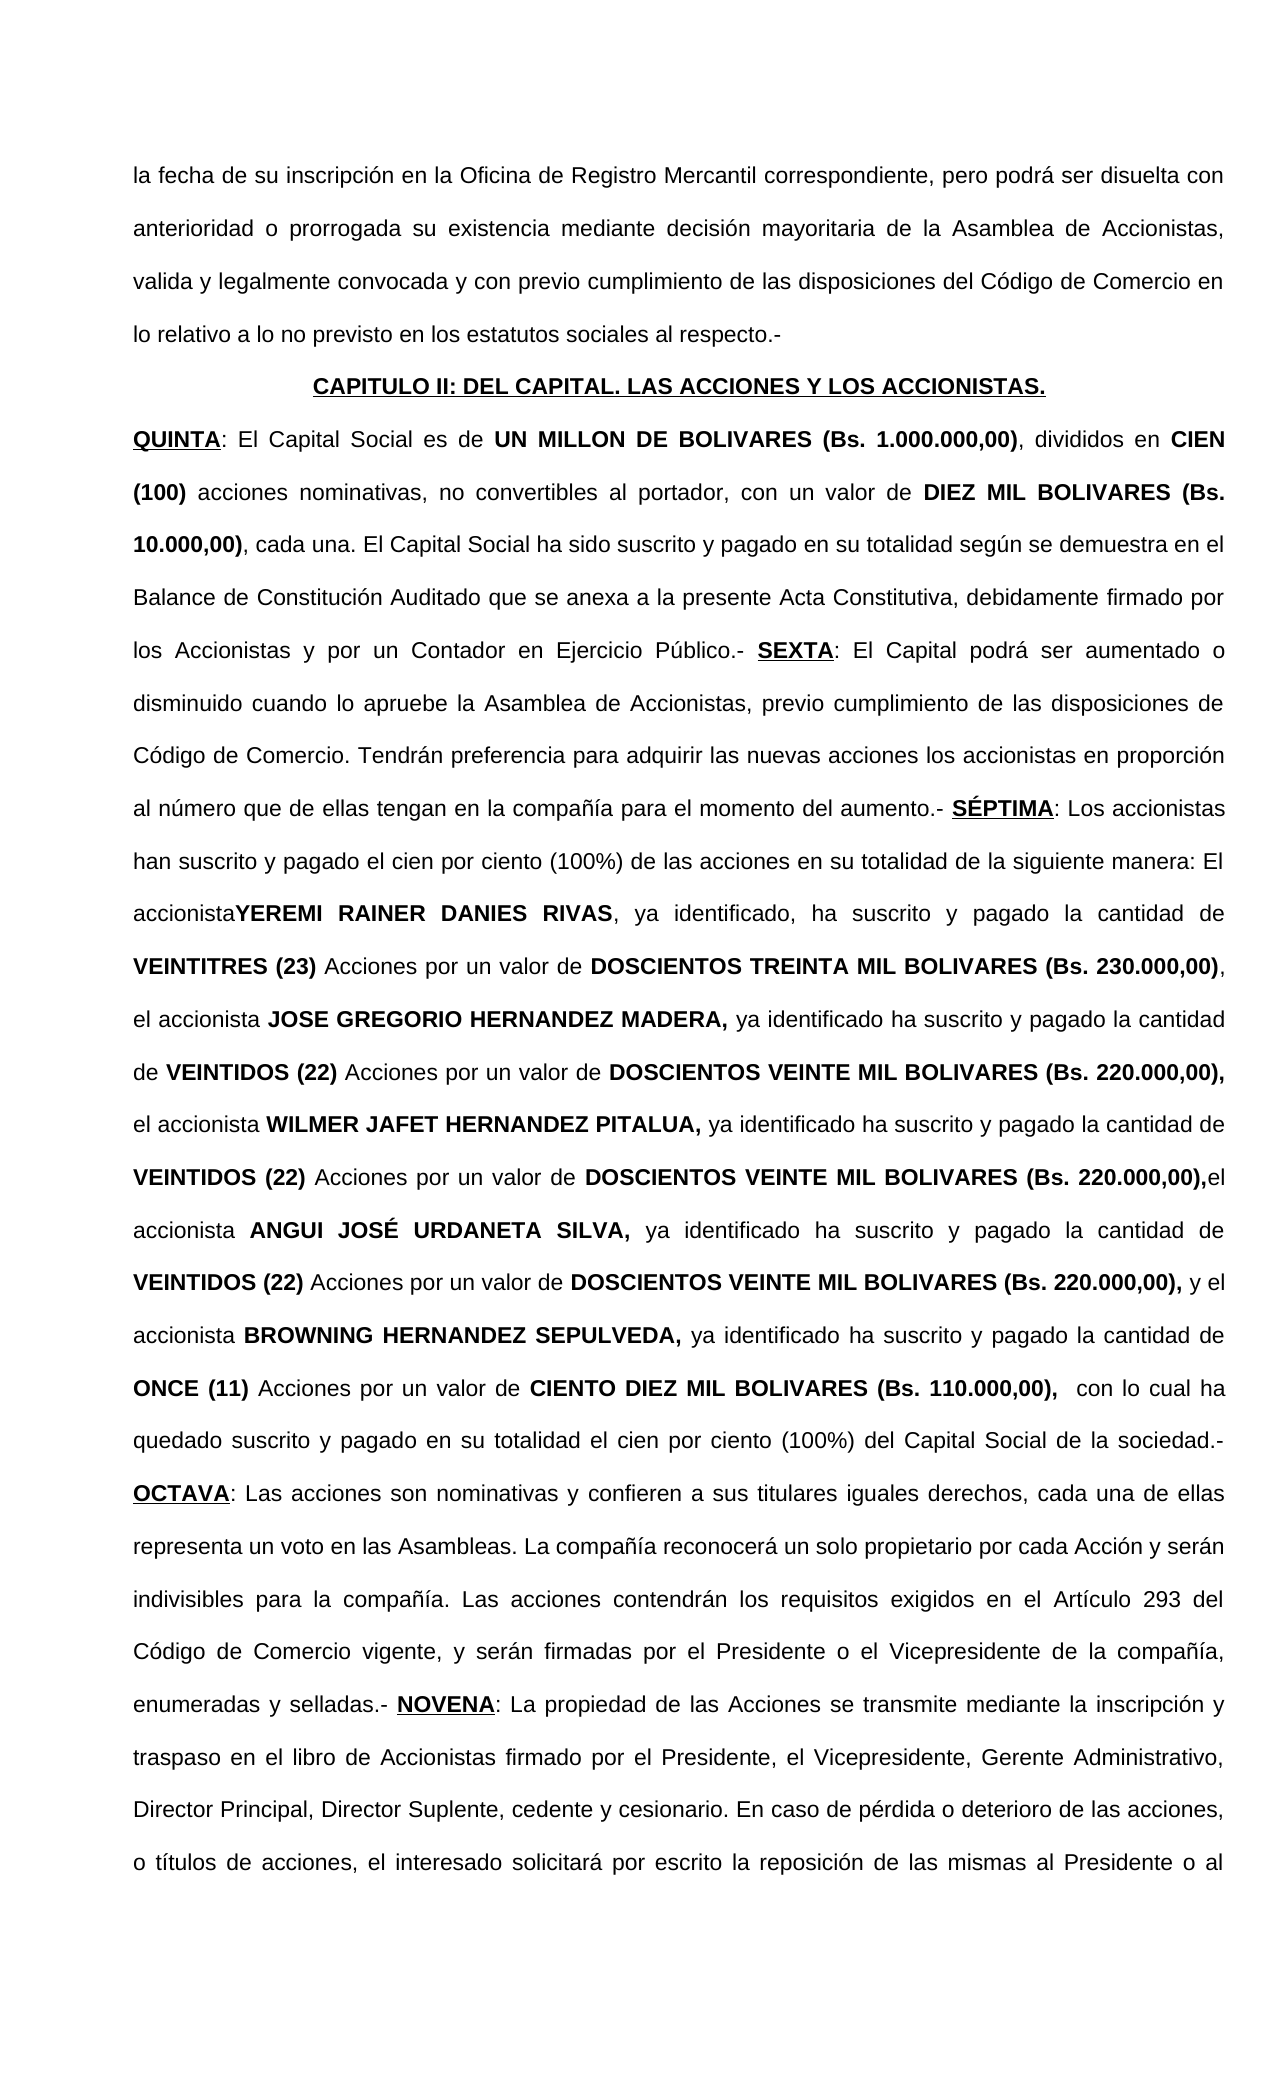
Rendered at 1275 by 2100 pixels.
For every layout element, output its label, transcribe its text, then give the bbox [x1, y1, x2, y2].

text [133, 426, 1225, 1876]
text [133, 162, 1225, 347]
text CAPITULO II: DEL CAPITAL. LAS ACCIONES Y LOS ACCIONISTAS. [133, 373, 1225, 400]
